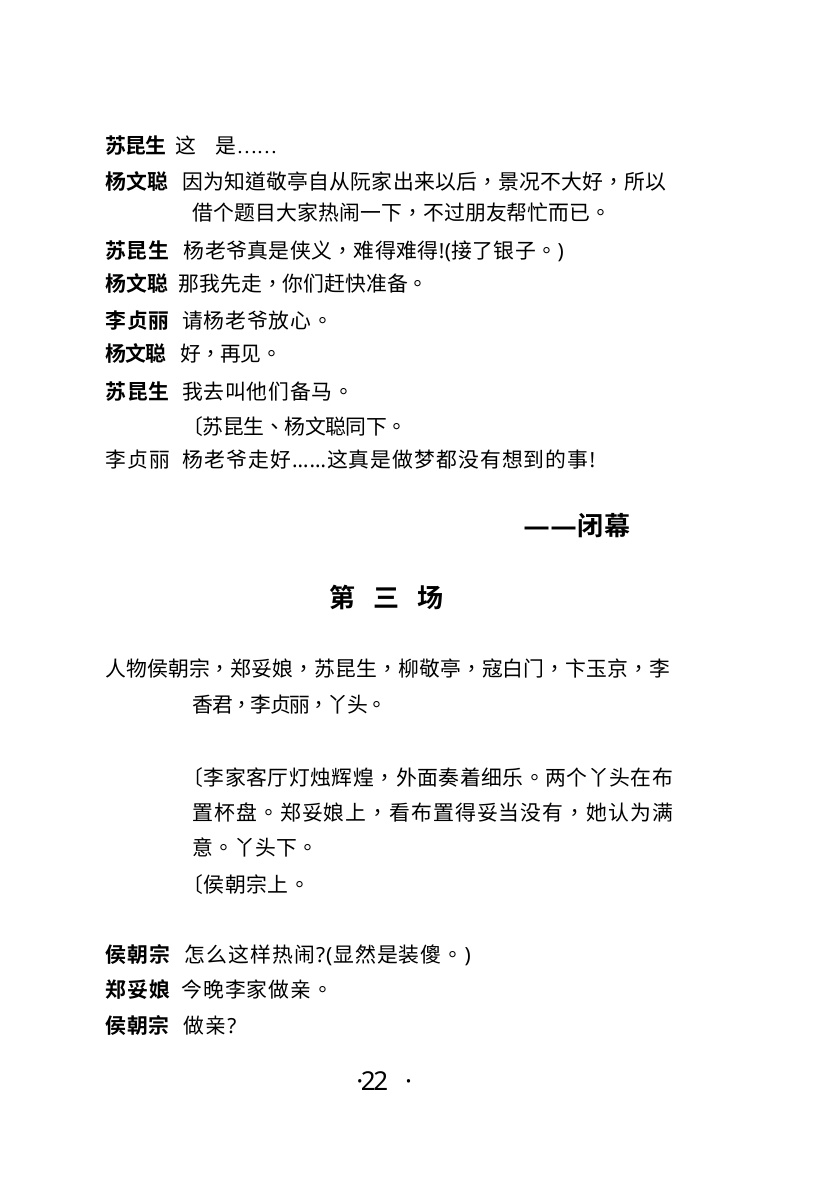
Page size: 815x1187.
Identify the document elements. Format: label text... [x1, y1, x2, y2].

text 苏昆生 这 是…… [105, 133, 692, 159]
text 侯朝宗 怎么这样热闹?(显然是装傻。) 郑妥娘 今晚李家做亲。 [105, 941, 487, 1003]
text 杨文聪 因为知道敬亭自从阮家出来以后，景况不大好，所以 借个题目大家热闹一下，不过朋友帮忙而已。 [105, 167, 672, 227]
text 侯朝宗 做亲? [105, 1012, 692, 1038]
text 人物侯朝宗，郑妥娘，苏昆生，柳敬亭，寇白门，卞玉京，李 香君，李贞丽，丫头。 [105, 654, 672, 719]
text 第 三 场 [329, 581, 692, 614]
text ——闭幕 [523, 509, 692, 542]
text 〔苏昆生、杨文聪同下。 [182, 414, 692, 443]
text 苏昆生 我去叫他们备马。 [105, 378, 692, 405]
text 李贞丽 杨老爷走好……这真是做梦都没有想到的事! [105, 446, 692, 473]
text 〔侯朝宗上。 [182, 871, 692, 897]
text 〔李家客厅灯烛辉煌，外面奏着细乐。两个丫头在布 置杯盘。郑妥娘上，看布置得妥当没有，她认为满 意。丫头下。 [182, 763, 673, 861]
text 李贞丽 请杨老爷放心。 杨文聪 好，再见。 [105, 306, 340, 367]
text 苏昆生 杨老爷真是侠义，难得难得!(接了银子。) 杨文聪 那我先走，你们赶快准备。 [105, 237, 583, 298]
